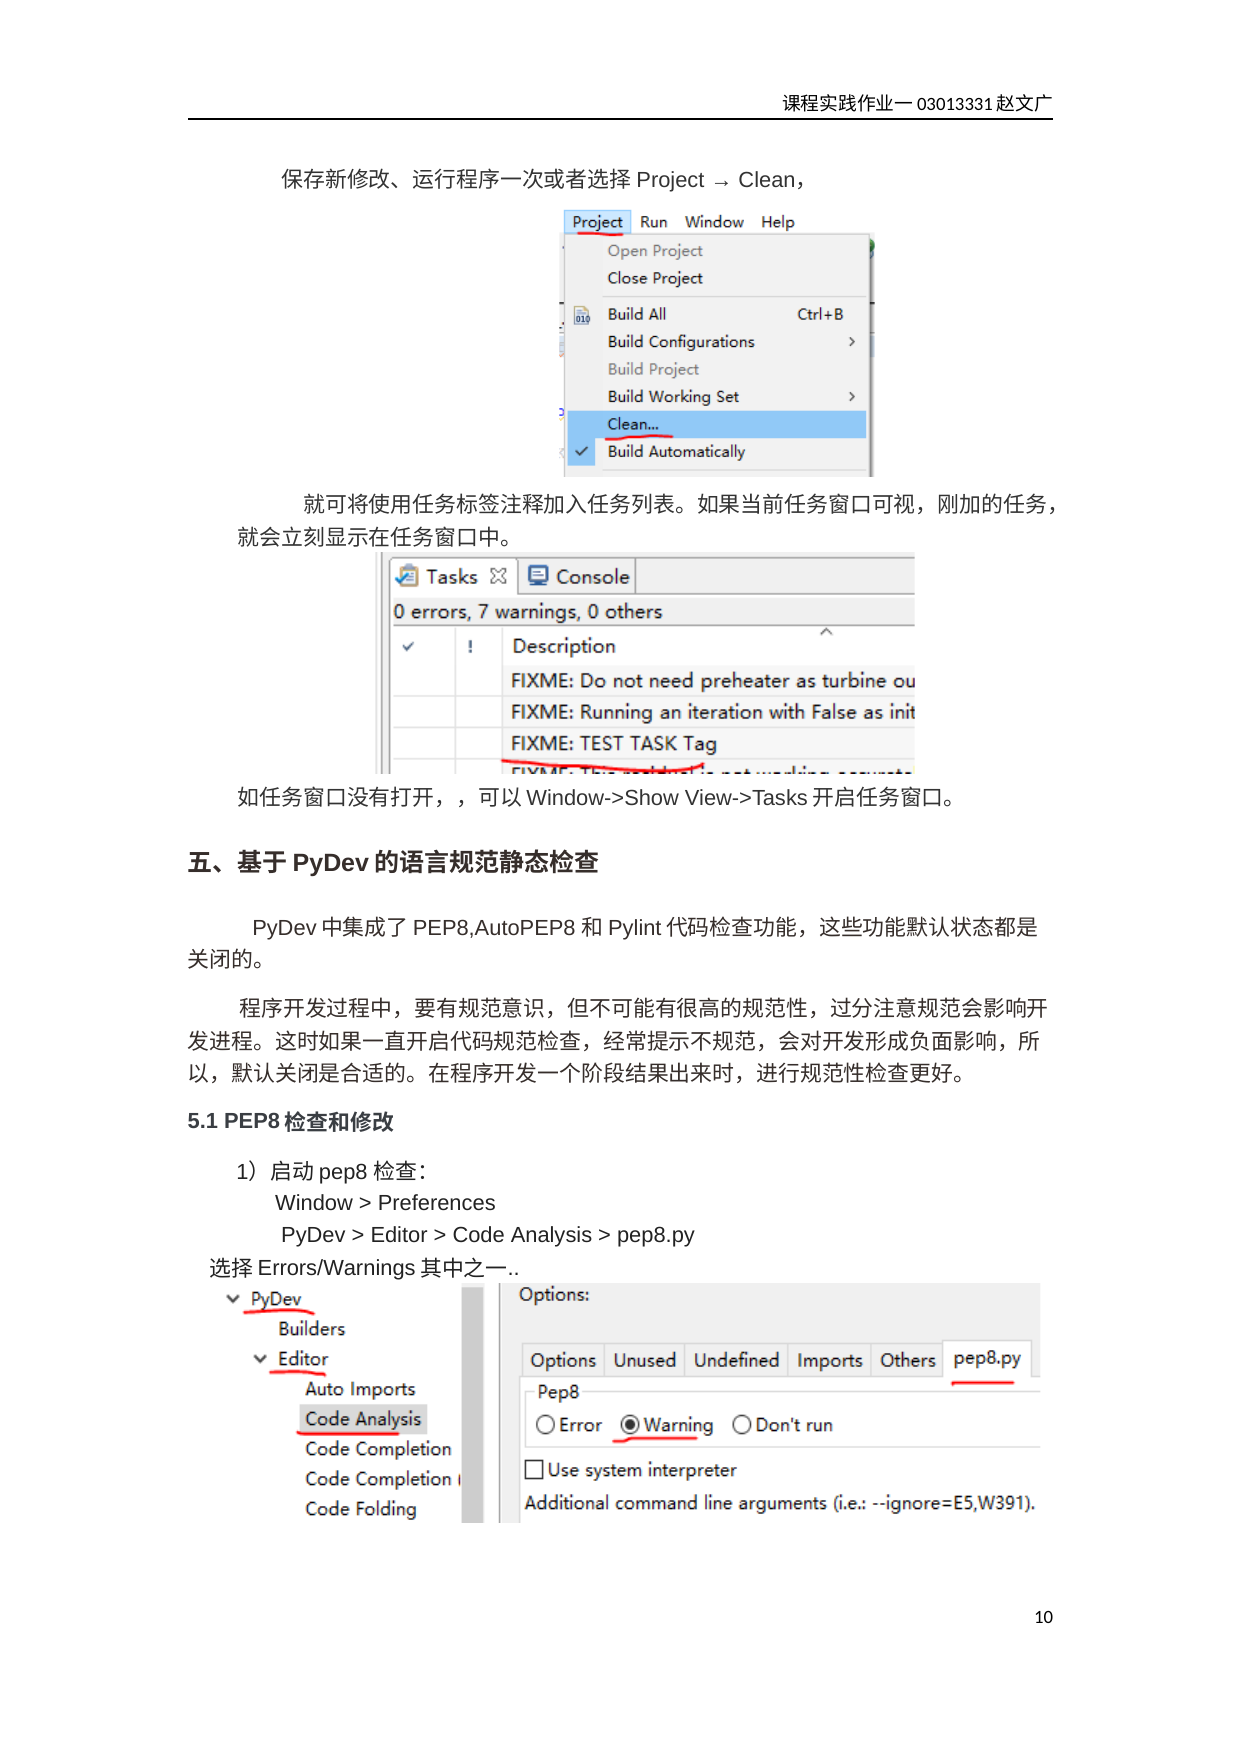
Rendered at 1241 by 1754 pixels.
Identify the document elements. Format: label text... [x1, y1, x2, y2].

picture [559, 205, 875, 477]
text 程序开发过程中，要有规范意识，但不可能有很高的规范性，过分注意规范会影响开发进程。这时如果一直开启代码规范检查，经常提示不规范，会对开发形成负面影响，所以，默认关闭是合适的。在程序开发一个阶段结果出来时，进行规范性检查更好。 [187, 991, 1053, 1088]
text 五、基于PyDev的语言规范静态检查 [187, 828, 1053, 893]
picture [375, 552, 915, 774]
text 5.1 PEP8检查和修改 [187, 1104, 1053, 1137]
text 如任务窗口没有打开，，可以Window->Show View->Tasks开启任务窗口。 [237, 779, 1053, 812]
text 选择Errors/Warnings其中之一.. [187, 1251, 1053, 1283]
text PyDev > Editor > Code Analysis > pep8.py [187, 1218, 1053, 1251]
text 1）启动 pep8 检查： [187, 1153, 1053, 1186]
text PyDev中集成了PEP8,AutoPEP8 和Pylint代码检查功能，这些功能默认状态都是关闭的。 [187, 909, 1053, 974]
picture [221, 1283, 1041, 1523]
text Window > Preferences [187, 1186, 1053, 1218]
text 保存新修改、运行程序一次或者选择 Project → Clean， [237, 162, 1053, 194]
